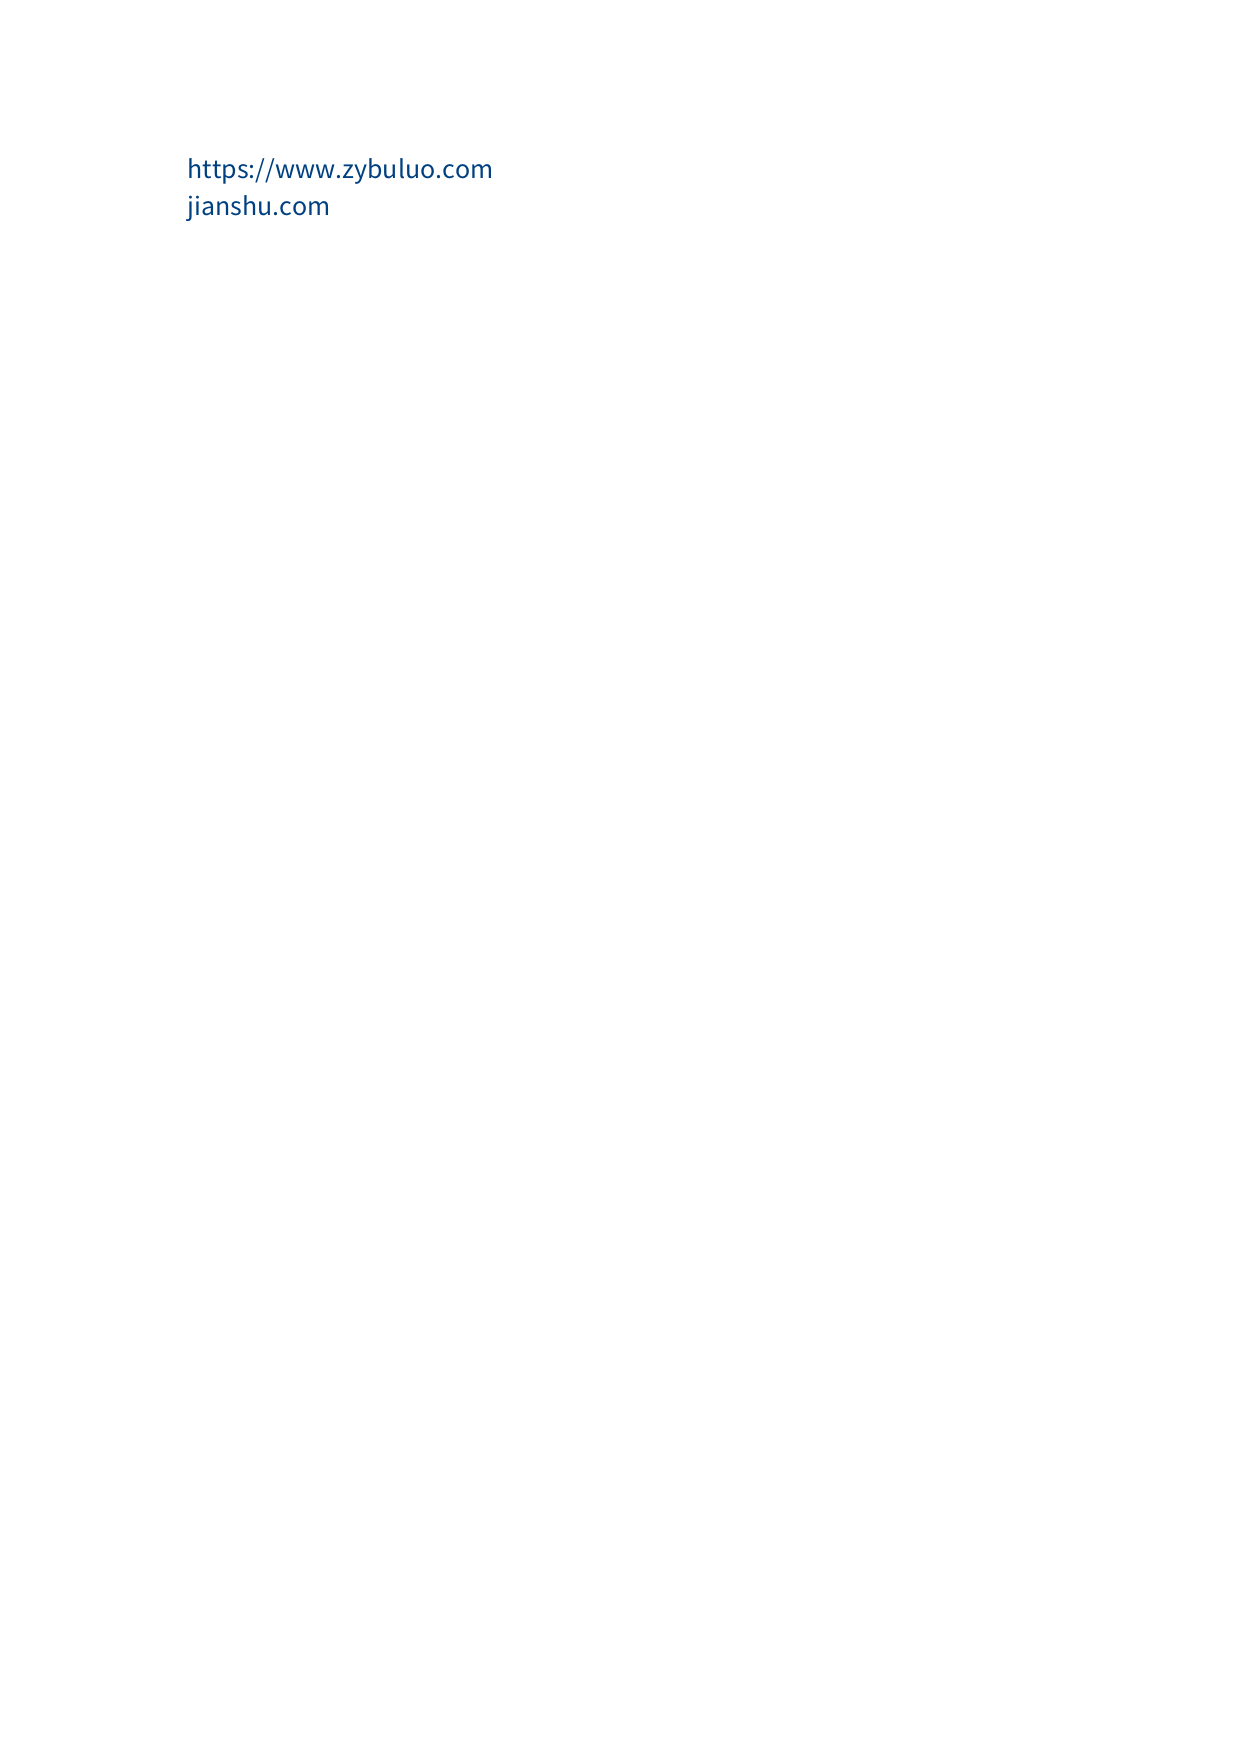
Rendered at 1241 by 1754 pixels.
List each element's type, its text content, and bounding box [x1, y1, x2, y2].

text https://www.zybuluo.com [187, 150, 1053, 186]
text jianshu.com [187, 186, 1053, 222]
